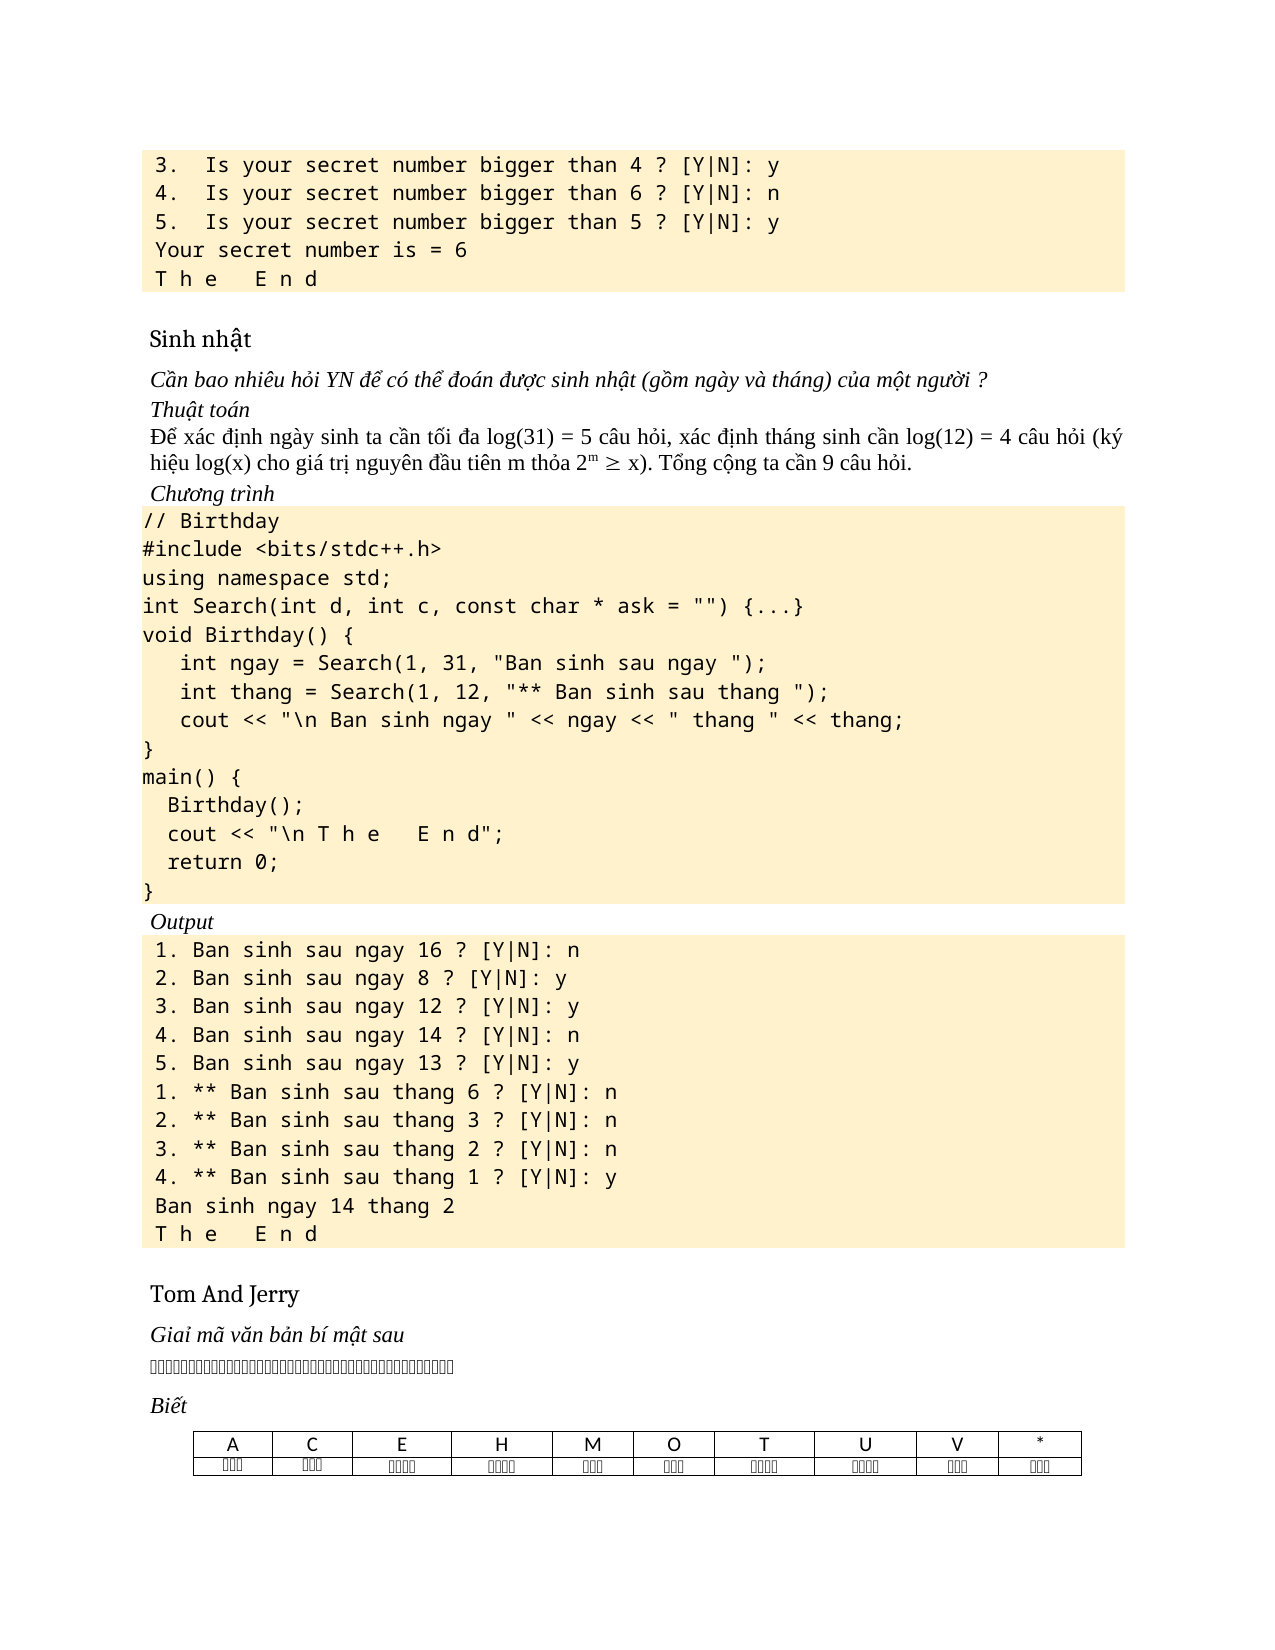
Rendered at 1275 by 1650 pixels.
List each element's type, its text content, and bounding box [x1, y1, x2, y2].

text 4. ** Ban sinh sau thang 1 ? [Y|N]: y [142, 1162, 1125, 1191]
text 5. Ban sinh sau ngay 13 ? [Y|N]: y [142, 1048, 1125, 1077]
text using namespace std; [142, 563, 1125, 591]
text 1. ** Ban sinh sau thang 6 ? [Y|N]: n [142, 1077, 1125, 1105]
text 1. Ban sinh sau ngay 16 ? [Y|N]: n [142, 935, 1125, 963]
table_header U [815, 1432, 916, 1457]
table_header V [917, 1432, 998, 1457]
table_cell [634, 1458, 714, 1475]
table_cell [194, 1458, 272, 1475]
table_header M [553, 1432, 633, 1457]
text Cần bao nhiêu hỏi YN để có thể đoán được sinh nhật (gồm ngày và tháng) của một người ? [150, 366, 1125, 392]
table_cell [553, 1458, 633, 1475]
text Để xác định ngày sinh ta cần tối đa log(31) = 5 câu hỏi, xác định tháng sinh cần log(12) = 4 câu hỏi (ký hiệu log(x) cho giá trị nguyên đầu tiên m thỏa 2m x). Tổng cộng ta cần 9 câu hỏi. [150, 423, 1125, 476]
subtitle Sinh nhật [150, 325, 1125, 353]
text Ban sinh ngay 14 thang 2 [142, 1191, 1125, 1219]
text // Birthday [142, 506, 1125, 534]
text T h e E n d [142, 264, 1125, 292]
text } [142, 734, 1125, 762]
table_cell [715, 1458, 814, 1475]
text 4. Is your secret number bigger than 6 ? [Y|N]: n [142, 178, 1125, 207]
text 2. Ban sinh sau ngay 8 ? [Y|N]: y [142, 963, 1125, 992]
text void Birthday() { [142, 620, 1125, 648]
text Birthday(); [142, 791, 1125, 819]
table_header E [353, 1432, 451, 1457]
subtitle Chương trình [150, 480, 1125, 506]
text 4. Ban sinh sau ngay 14 ? [Y|N]: n [142, 1020, 1125, 1048]
text main() { [142, 762, 1125, 791]
text 3. Ban sinh sau ngay 12 ? [Y|N]: y [142, 992, 1125, 1020]
subtitle Output [150, 908, 1125, 935]
text int Search(int d, int c, const char * ask = "") {...} [142, 591, 1125, 620]
text cout << "\n T h e E n d"; [142, 819, 1125, 847]
table_header * [999, 1432, 1081, 1457]
text Biết [150, 1392, 1125, 1418]
table_header O [634, 1432, 714, 1457]
text 2. ** Ban sinh sau thang 3 ? [Y|N]: n [142, 1105, 1125, 1134]
table_cell [353, 1458, 451, 1475]
text 3. ** Ban sinh sau thang 2 ? [Y|N]: n [142, 1134, 1125, 1162]
subtitle Tom And Jerry [150, 1280, 1125, 1309]
text } [142, 876, 1125, 904]
table_cell [273, 1458, 352, 1475]
subtitle Thuật toán [150, 397, 1125, 423]
text Giaỉ mã văn bản bí mật sau [150, 1321, 1125, 1348]
text T h e E n d [142, 1219, 1125, 1248]
table_header A [194, 1432, 272, 1457]
text return 0; [142, 847, 1125, 876]
table_header C [273, 1432, 352, 1457]
text #include <bits/stdc++.h> [142, 534, 1125, 563]
text cout << "\n Ban sinh ngay " << ngay << " thang " << thang; [142, 705, 1125, 734]
table_cell [815, 1458, 916, 1475]
table_cell [917, 1458, 998, 1475]
table_cell [999, 1458, 1081, 1475]
text int ngay = Search(1, 31, "Ban sinh sau ngay "); [142, 648, 1125, 677]
table_header H [452, 1432, 552, 1457]
text 3. Is your secret number bigger than 4 ? [Y|N]: y [142, 150, 1125, 178]
table_header T [715, 1432, 814, 1457]
table_cell [452, 1458, 552, 1475]
text 5. Is your secret number bigger than 5 ? [Y|N]: y [142, 207, 1125, 235]
text int thang = Search(1, 12, "** Ban sinh sau thang "); [142, 677, 1125, 705]
text Your secret number is = 6 [142, 235, 1125, 264]
